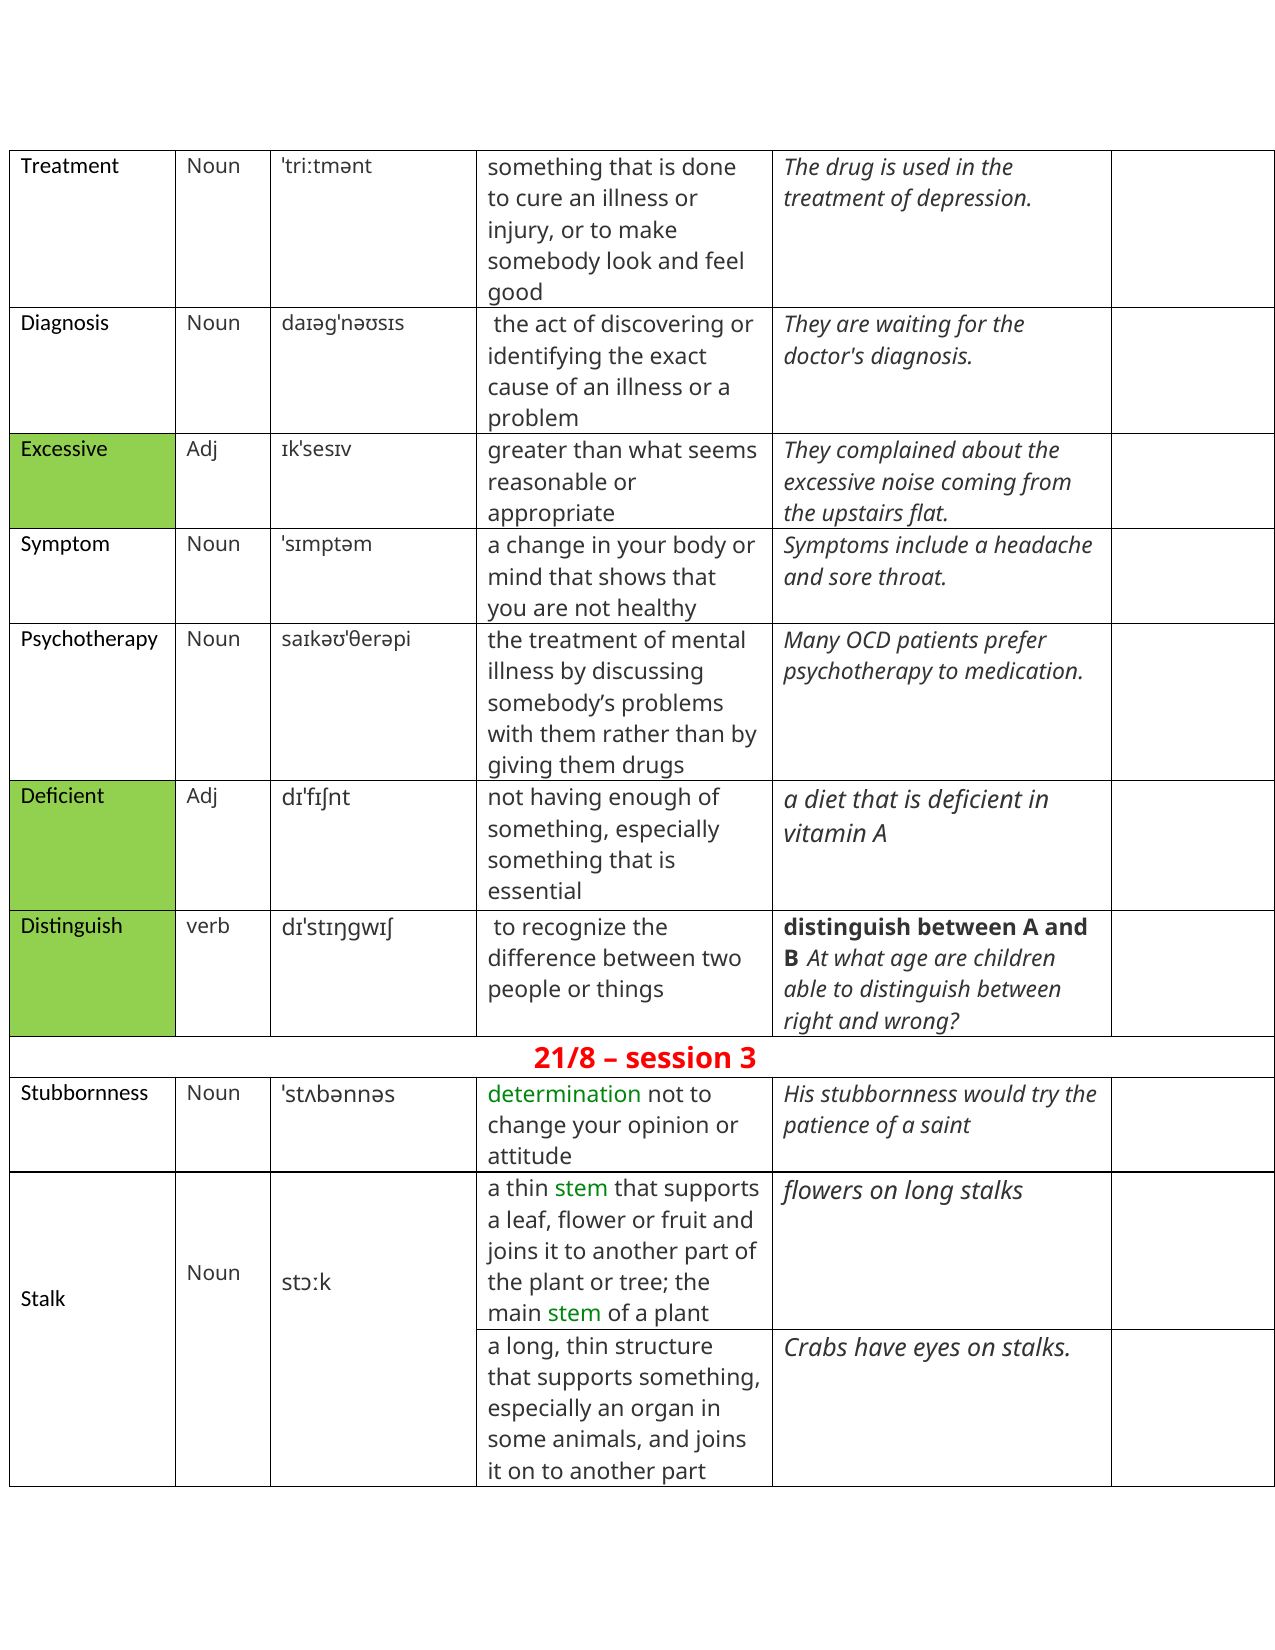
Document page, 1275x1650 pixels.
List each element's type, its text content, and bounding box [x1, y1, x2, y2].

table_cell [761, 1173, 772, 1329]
table_cell [1112, 434, 1274, 528]
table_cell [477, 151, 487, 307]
table_cell dɪˈfɪʃnt [271, 781, 476, 910]
table_cell Excessive [10, 434, 175, 528]
table_cell [1112, 781, 1274, 910]
table_cell dɪˈstɪŋɡwɪʃ [271, 911, 476, 1036]
table_cell Distinguish [10, 911, 175, 1036]
table_cell Stalk [10, 1173, 175, 1486]
table_cell stɔːk [271, 1173, 476, 1486]
table_cell Crabs have eyes on stalks. [773, 1330, 1111, 1486]
table_cell [1112, 624, 1274, 780]
table_cell saɪkəʊˈθerəpi [271, 624, 476, 780]
table_cell Adj [176, 434, 270, 528]
table_cell ˈstʌbənnəs [271, 1078, 476, 1171]
table_cell not having enough of something, especially something that is essential [477, 781, 772, 910]
table_cell [1112, 1078, 1274, 1171]
table_cell flowers on long stalks [773, 1173, 1111, 1329]
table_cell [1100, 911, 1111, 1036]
table_cell Diagnosis [10, 308, 175, 433]
table_cell [1112, 529, 1274, 623]
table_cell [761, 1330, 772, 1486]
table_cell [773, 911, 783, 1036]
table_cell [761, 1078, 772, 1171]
table_cell [1112, 1330, 1274, 1486]
table_cell His stubbornness would try the patience of a saint [773, 1078, 1111, 1171]
table_cell Noun [176, 1173, 270, 1486]
table_cell Many OCD patients prefer psychotherapy to medication. [773, 624, 1111, 780]
table_cell Symptoms include a headache and sore throat. [773, 529, 1111, 623]
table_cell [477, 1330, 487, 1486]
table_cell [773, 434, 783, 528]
table_cell The drug is used in the treatment of depression. [773, 151, 1111, 307]
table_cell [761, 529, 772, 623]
table_cell ˈsɪmptəm [271, 529, 476, 623]
table_cell They are waiting for the doctor's diagnosis. [773, 308, 1111, 433]
table_cell Psychotherapy [10, 624, 175, 780]
table_cell ˈtriːtmənt [271, 151, 476, 307]
table_cell Noun [176, 308, 270, 433]
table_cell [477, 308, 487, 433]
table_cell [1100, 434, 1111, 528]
table_cell Noun [176, 624, 270, 780]
table_cell Stubbornness [10, 1078, 175, 1171]
table_cell [1112, 1173, 1274, 1329]
table_cell verb [176, 911, 270, 1036]
table_cell Noun [176, 529, 270, 623]
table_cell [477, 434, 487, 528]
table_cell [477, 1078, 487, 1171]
table_cell daɪəɡˈnəʊsɪs [271, 308, 476, 433]
table_cell Treatment [10, 151, 175, 307]
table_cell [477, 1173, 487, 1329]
table_cell ɪkˈsesɪv [271, 434, 476, 528]
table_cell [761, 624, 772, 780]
table_cell [1112, 151, 1274, 307]
table_cell Noun [176, 151, 270, 307]
table_cell Symptom [10, 529, 175, 623]
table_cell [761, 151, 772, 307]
table_cell Adj [176, 781, 270, 910]
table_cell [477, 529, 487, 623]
table_cell to recognize the difference between two people or things [477, 911, 772, 1036]
table_cell Noun [176, 1078, 270, 1171]
table_cell Deficient [10, 781, 175, 910]
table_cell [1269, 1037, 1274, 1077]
table_cell [1112, 911, 1274, 1036]
table_cell [1112, 308, 1274, 433]
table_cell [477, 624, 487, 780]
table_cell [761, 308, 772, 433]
